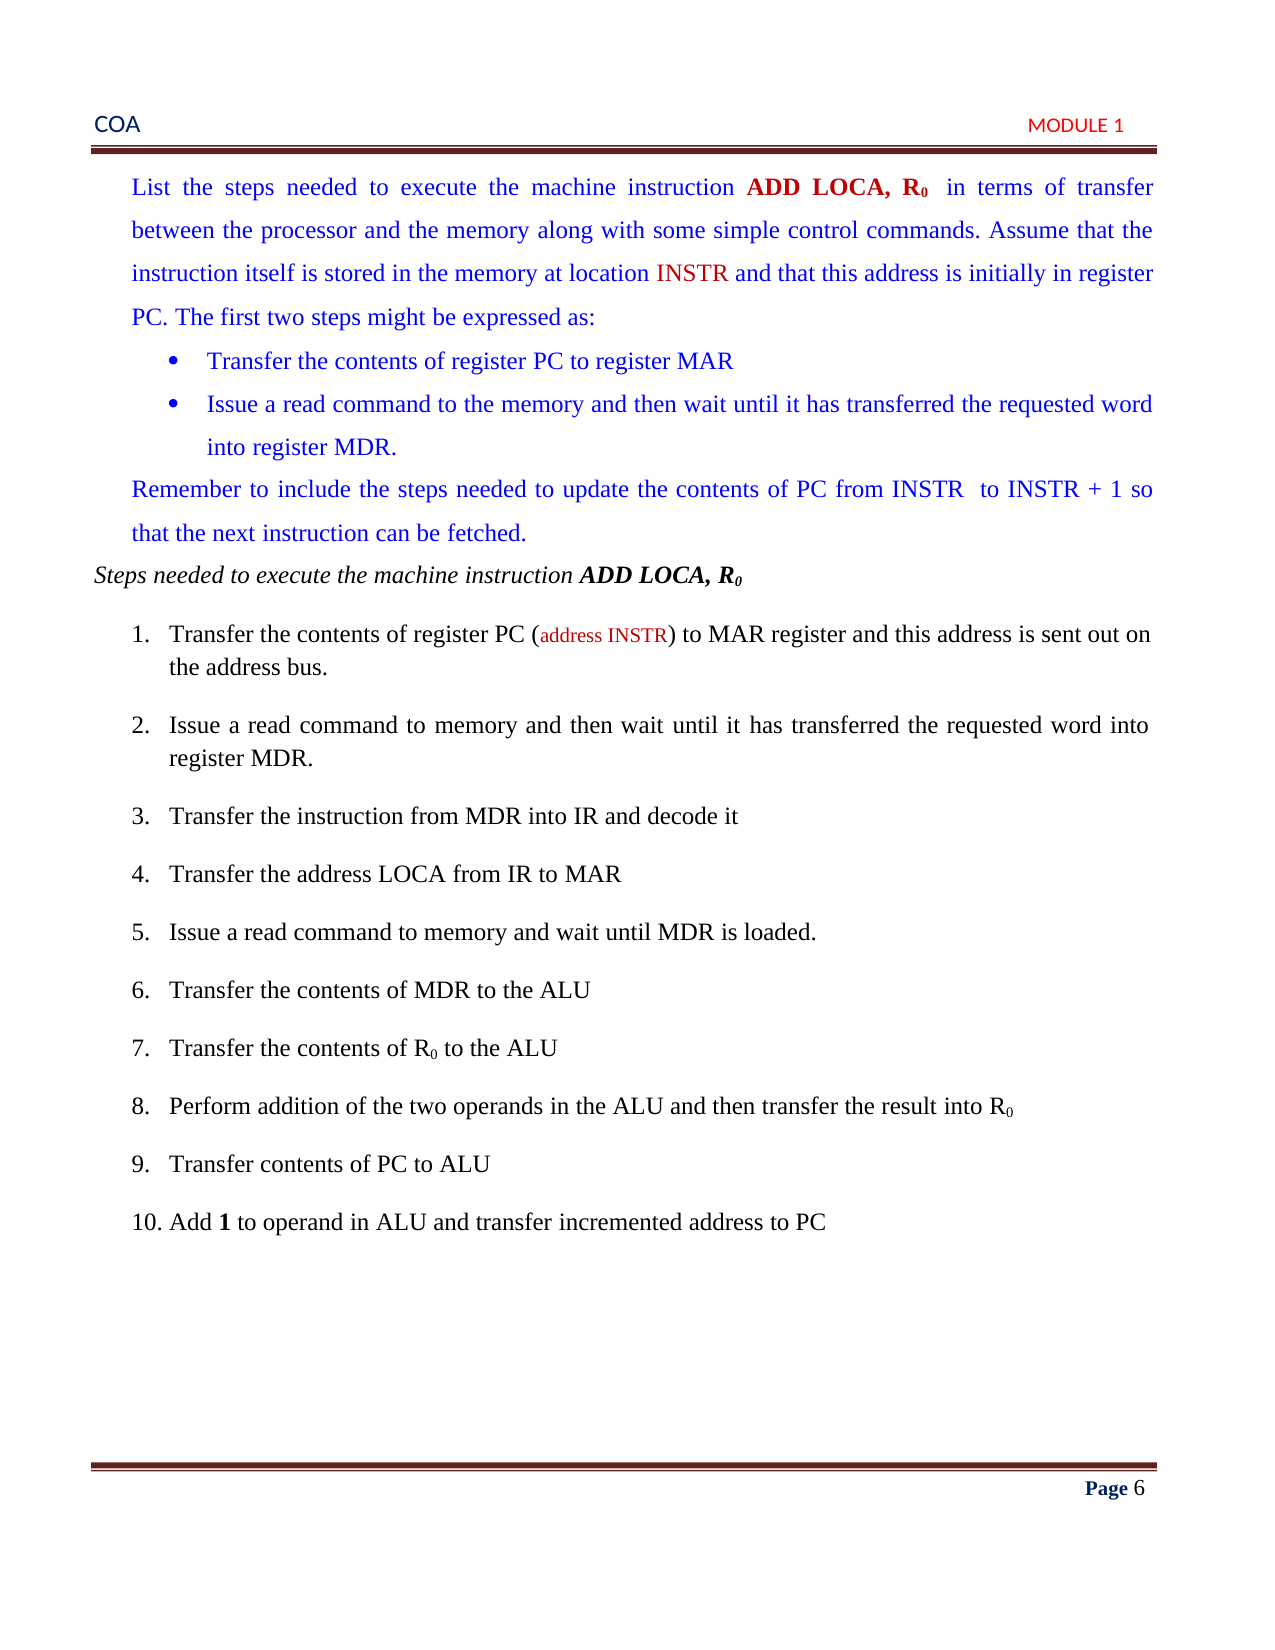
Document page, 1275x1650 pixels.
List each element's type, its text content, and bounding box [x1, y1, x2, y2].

list Transfer the contents of MDR to the ALU [131, 975, 1223, 1004]
list Transfer the contents of register PC to register MAR [169, 345, 1223, 375]
list Transfer the contents of R0 to the ALU [131, 1033, 1223, 1062]
text List the steps needed to execute the machine instruction ADD LOCA, R0 in terms of transfer between the processor and the memory along with some simple control commands. Assume that the instruction itself is stored in the memory at location INSTR and that this address is initially in register PC. The first two steps might be expressed as: [131, 172, 1154, 330]
list Transfer the address LOCA from IR to MAR [131, 859, 1223, 888]
list Perform addition of the two operands in the ALU and then transfer the result into R0 [131, 1091, 1223, 1120]
list Issue a read command to the memory and then wait until it has transferred the requested word into register MDR. [169, 389, 1153, 461]
list Issue a read command to memory and then wait until it has transferred the requested word into register MDR. [131, 710, 1152, 772]
list Issue a read command to memory and wait until MDR is loaded. [131, 917, 1223, 946]
list Add 1 to operand in ALU and transfer incremented address to PC [131, 1207, 1223, 1236]
list Transfer the instruction from MDR into IR and decode it [131, 801, 1223, 830]
list Transfer contents of PC to ALU [131, 1149, 1223, 1178]
text Remember to include the steps needed to update the contents of PC from INSTR to INSTR + 1 so that the next instruction can be fetched. [131, 474, 1153, 546]
list Transfer the contents of register PC (address INSTR) to MAR register and this address is sent out on the address bus. [131, 619, 1154, 681]
text Steps needed to execute the machine instruction ADD LOCA, R0 [94, 561, 1223, 589]
